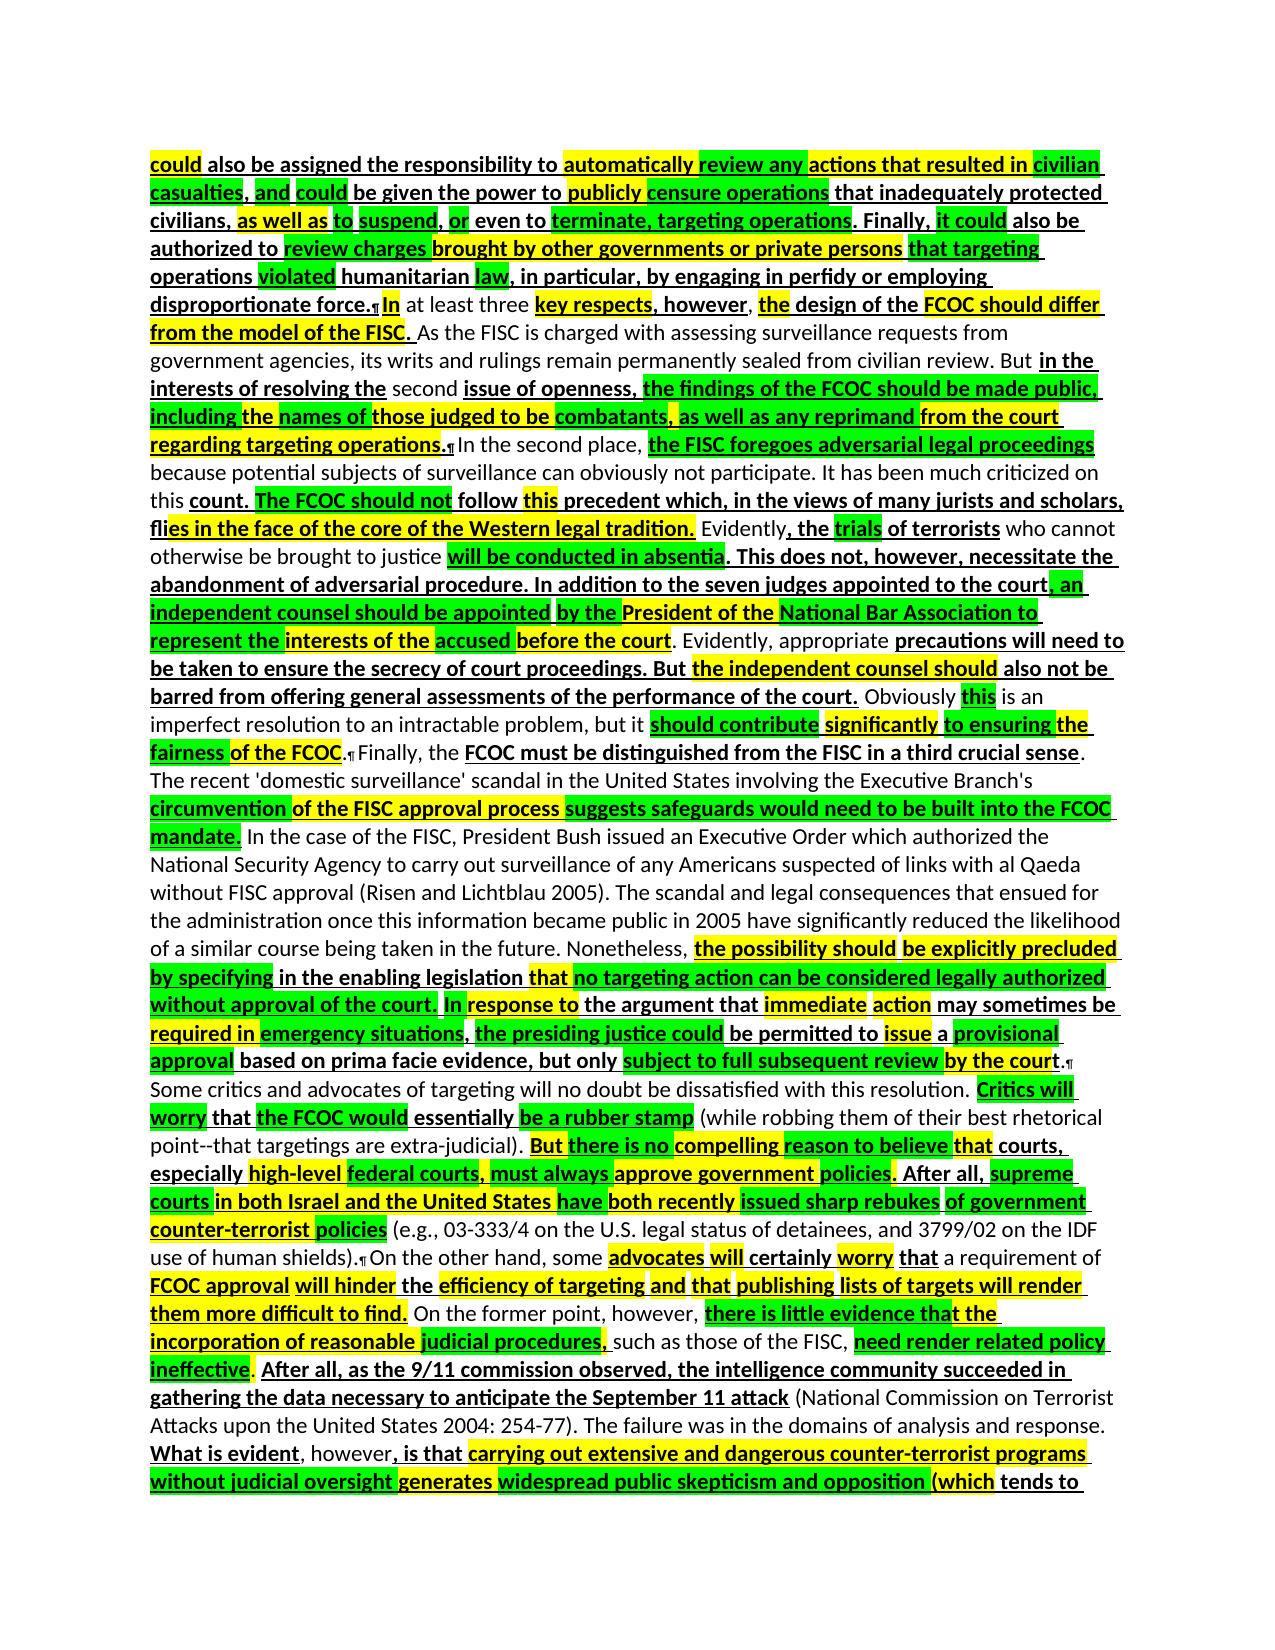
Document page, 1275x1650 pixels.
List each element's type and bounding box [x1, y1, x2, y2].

text [150, 150, 1125, 1495]
